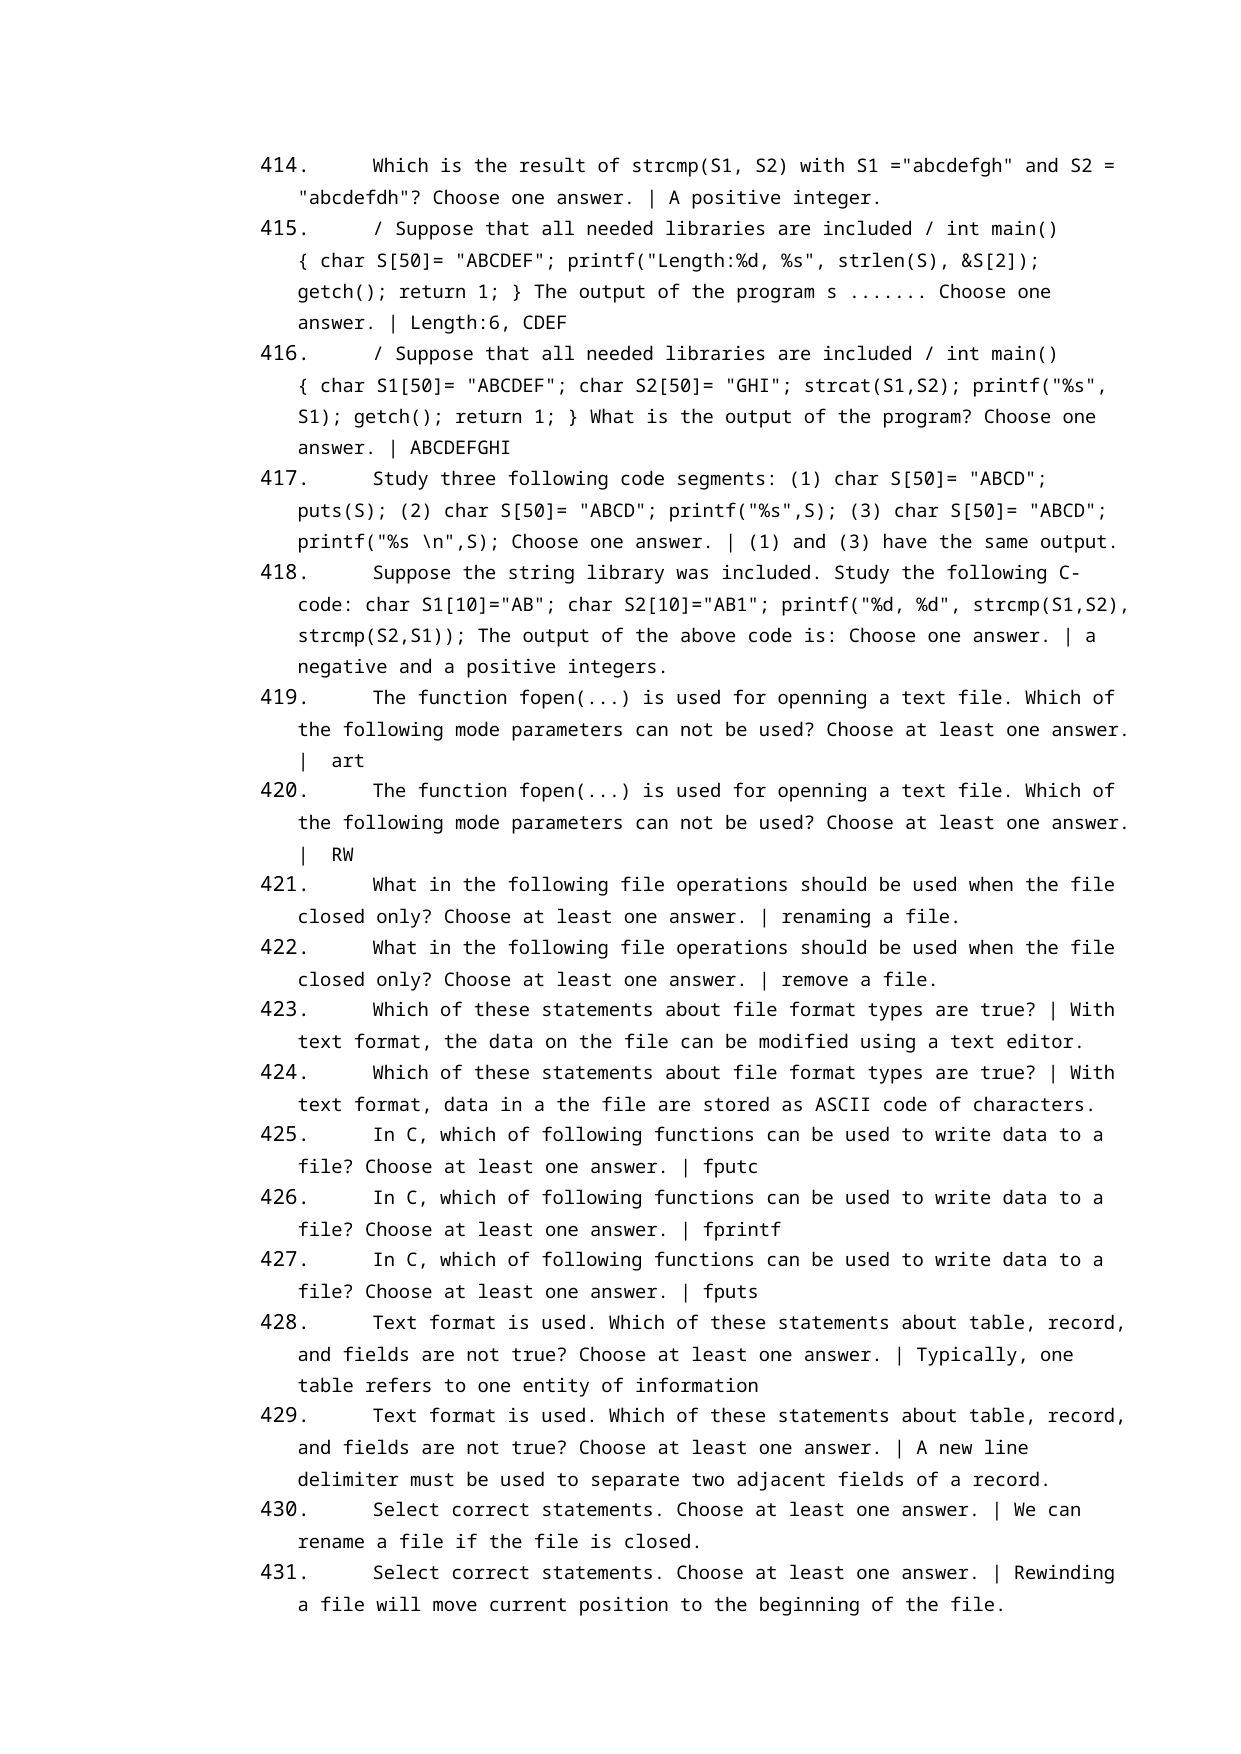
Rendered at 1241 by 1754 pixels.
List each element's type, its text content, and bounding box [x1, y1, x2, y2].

table_cell Text format is used. Which of these statements about table, record, and fields are not true? Choose at least one answer. | Typically, one table refers to one entity of information [207, 1304, 1152, 1398]
table_cell In C, which of following functions can be used to write data to a file? Choose at least one answer. | fprintf [207, 1179, 1152, 1241]
table_cell What in the following file operations should be used when the file closed only? Choose at least one answer. | renaming a file. [207, 866, 1152, 929]
table_cell Study three following code segments: (1) char S[50]= "ABCD"; puts(S); (2) char S[50]= "ABCD"; printf("%s",S); (3) char S[50]= "ABCD"; printf("%s \n",S); Choose one answer. | (1) and (3) have the same output. [207, 460, 1152, 554]
table_cell Select correct statements. Choose at least one answer. | Rewinding a file will move current position to the beginning of the file. [207, 1554, 1152, 1616]
table_cell Suppose the string library was included. Study the following C-code: char S1[10]="AB"; char S2[10]="AB1"; printf("%d, %d", strcmp(S1,S2), strcmp(S2,S1)); The output of the above code is: Choose one answer. | a negative and a positive integers. [207, 554, 1152, 679]
table_cell / Suppose that all needed libraries are included / int main() { char S[50]= "ABCDEF"; printf("Length:%d, %s", strlen(S), &S[2]); getch(); return 1; } The output of the program s ....... Choose one answer. | Length:6, CDEF [207, 210, 1152, 335]
table_cell The function fopen(...) is used for openning a text file. Which of the following mode parameters can not be used? Choose at least one answer. | art [207, 679, 1152, 773]
table_cell Which of these statements about file format types are true? | With text format, the data on the file can be modified using a text editor. [207, 991, 1152, 1054]
table_cell Which of these statements about file format types are true? | With text format, data in a the file are stored as ASCII code of characters. [207, 1054, 1152, 1116]
table_cell / Suppose that all needed libraries are included / int main() { char S1[50]= "ABCDEF"; char S2[50]= "GHI"; strcat(S1,S2); printf("%s", S1); getch(); return 1; } What is the output of the program? Choose one answer. | ABCDEFGHI [207, 335, 1152, 460]
table_cell What in the following file operations should be used when the file closed only? Choose at least one answer. | remove a file. [207, 929, 1152, 991]
table_cell Which is the result of strcmp(S1, S2) with S1 ="abcdefgh" and S2 = "abcdefdh"? Choose one answer. | A positive integer. [207, 148, 1152, 210]
table_cell Select correct statements. Choose at least one answer. | We can rename a file if the file is closed. [207, 1491, 1152, 1554]
table_cell In C, which of following functions can be used to write data to a file? Choose at least one answer. | fputc [207, 1116, 1152, 1179]
table_cell The function fopen(...) is used for openning a text file. Which of the following mode parameters can not be used? Choose at least one answer. | RW [207, 773, 1152, 866]
table_cell Text format is used. Which of these statements about table, record, and fields are not true? Choose at least one answer. | A new line delimiter must be used to separate two adjacent fields of a record. [207, 1398, 1152, 1491]
table_cell In C, which of following functions can be used to write data to a file? Choose at least one answer. | fputs [207, 1241, 1152, 1304]
